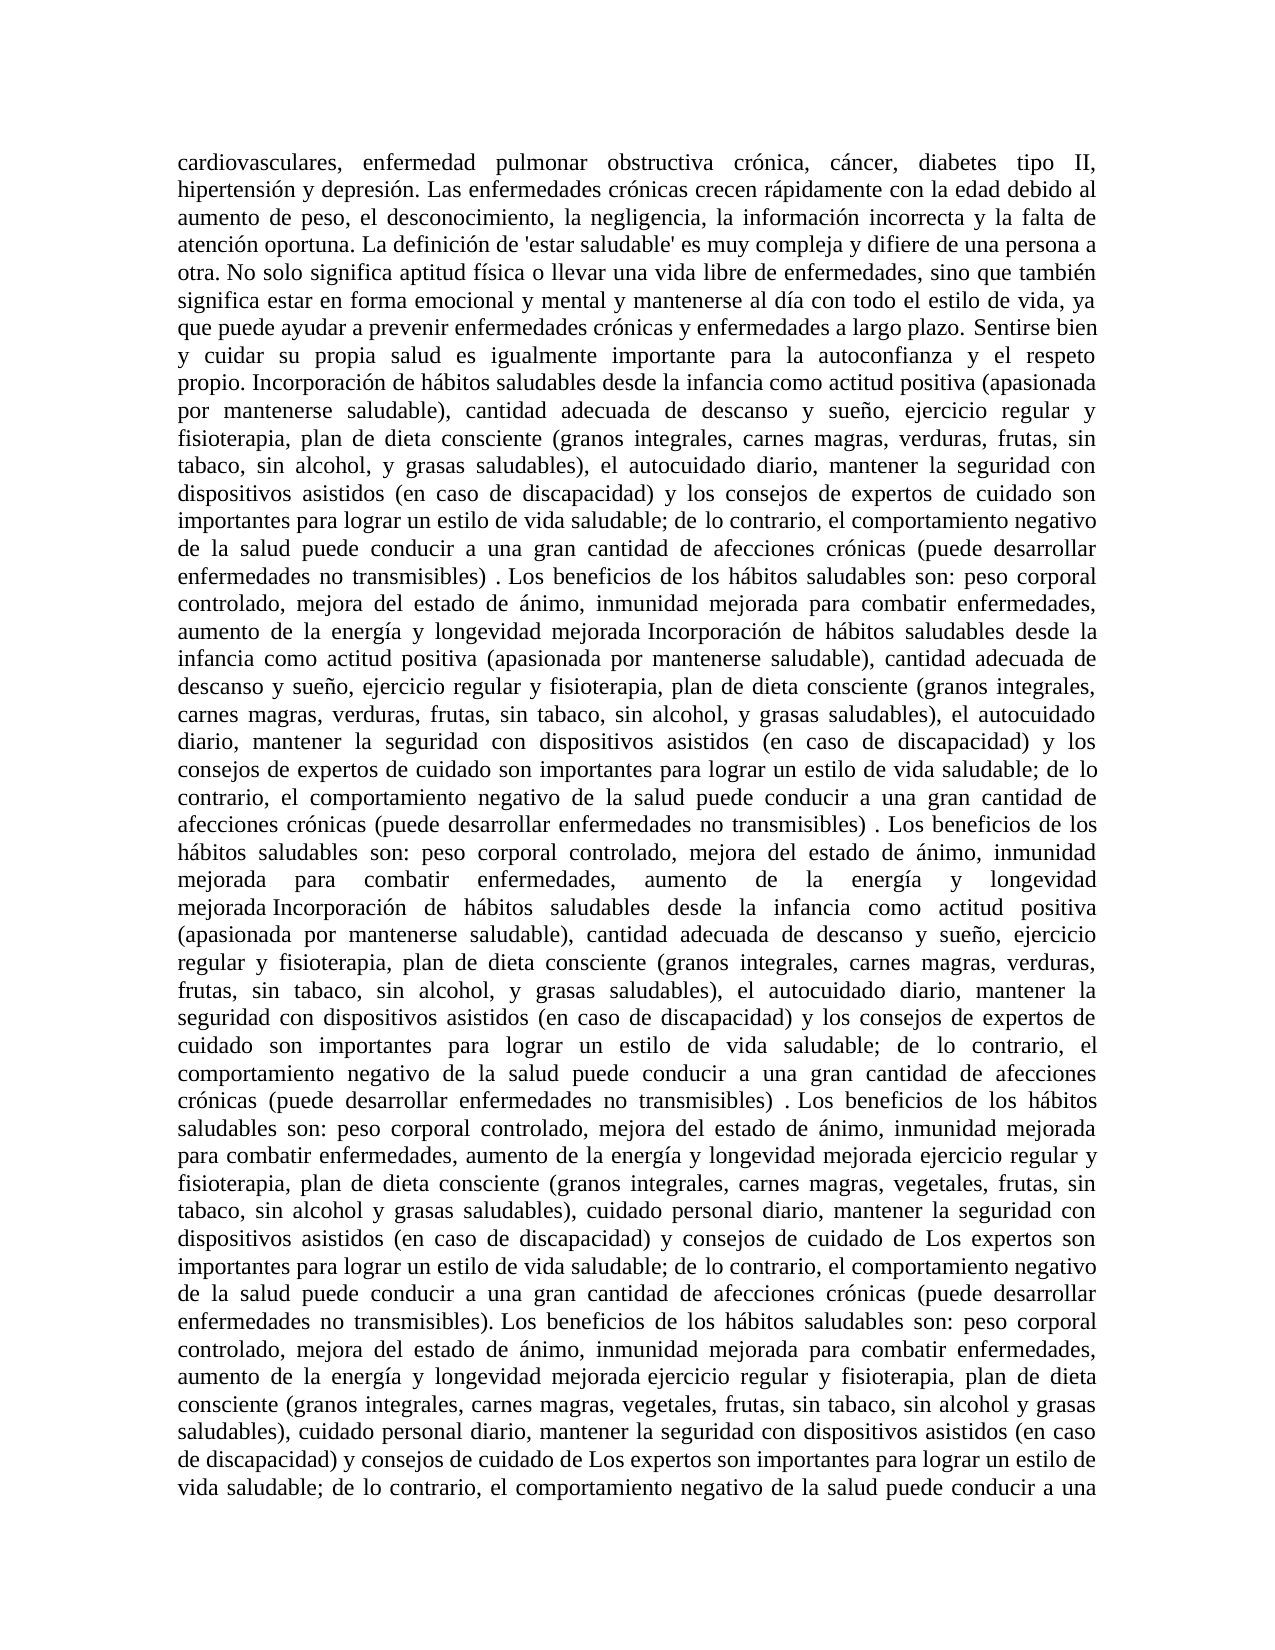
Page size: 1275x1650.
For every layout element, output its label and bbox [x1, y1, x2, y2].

text [177, 148, 1098, 1500]
